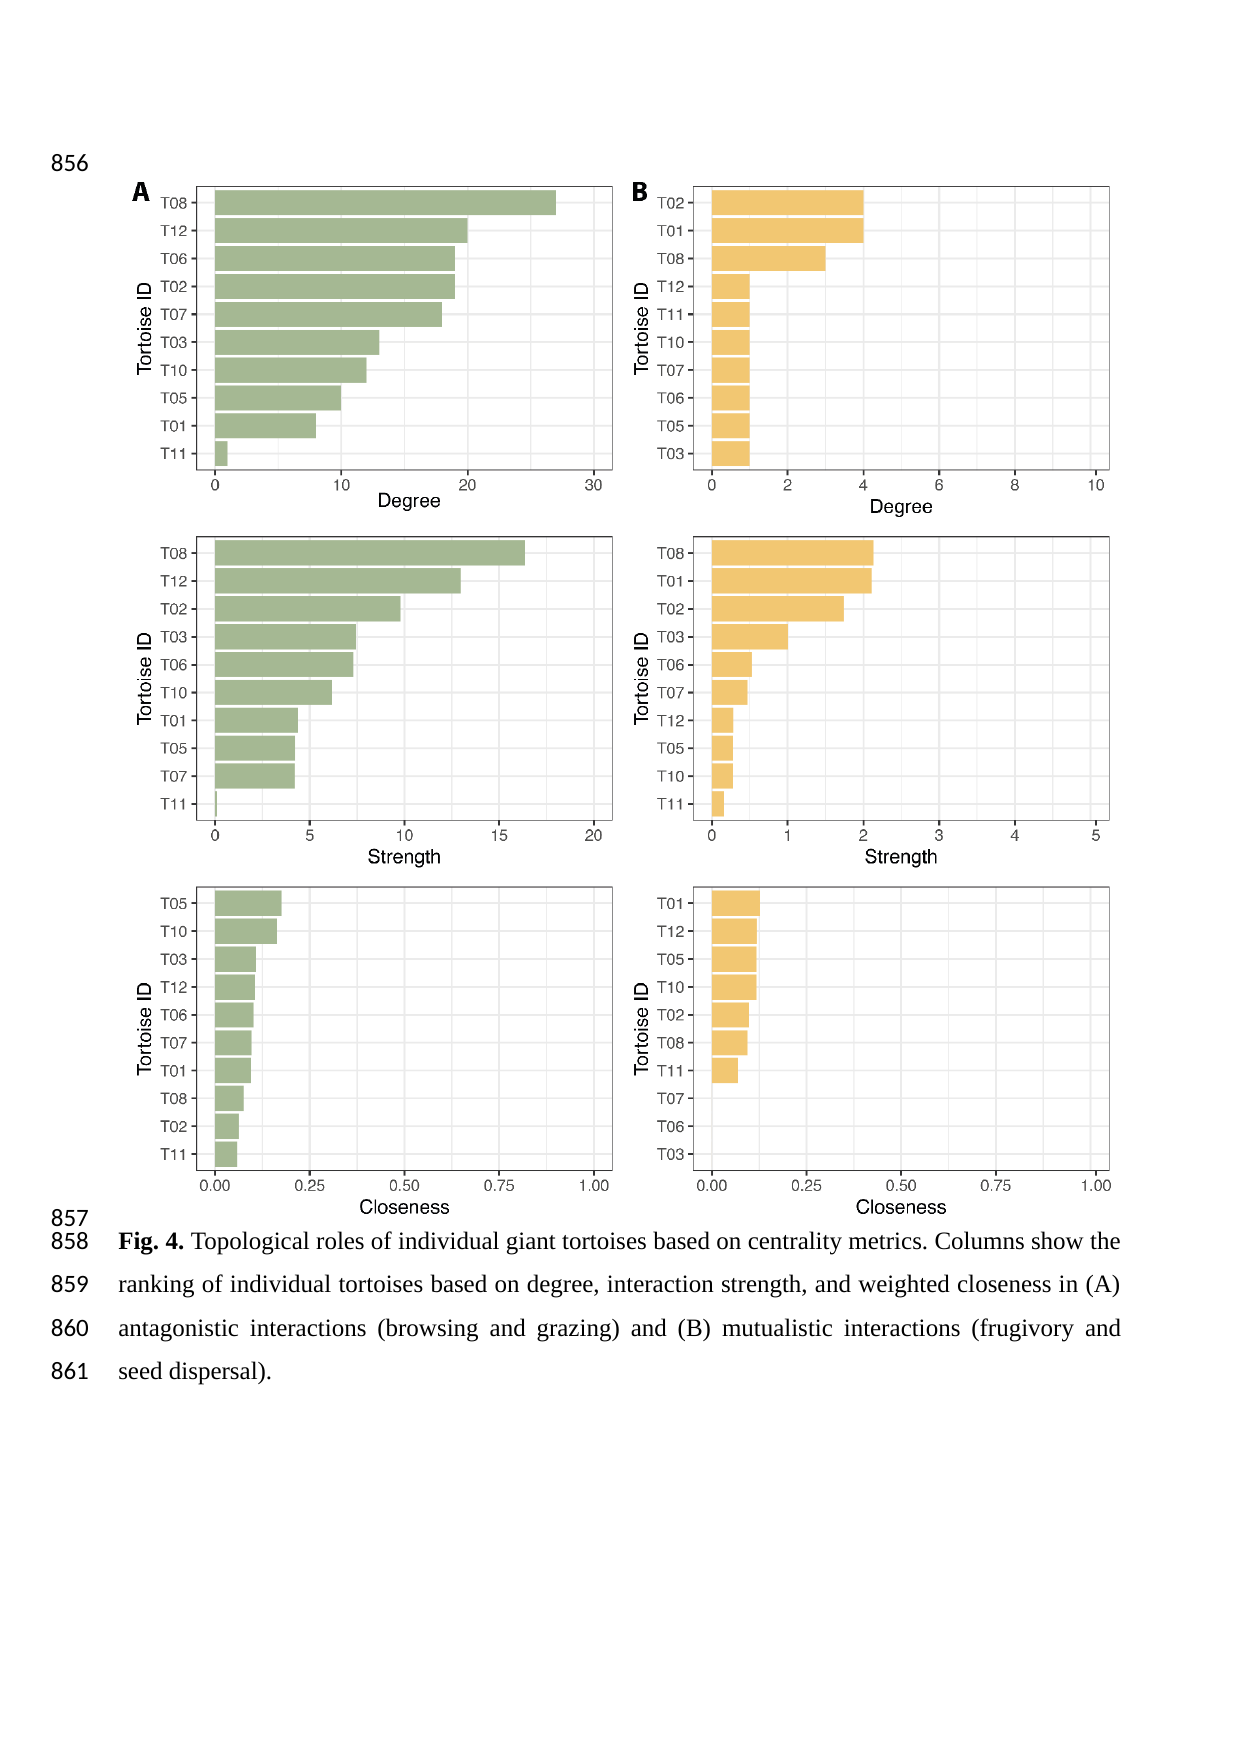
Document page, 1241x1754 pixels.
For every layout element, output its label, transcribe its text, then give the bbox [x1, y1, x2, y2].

text Fig. 4. Topological roles of individual giant tortoises based on centrality metrics. Columns show the ranking of individual tortoises based on degree, interaction strength, and weighted closeness in (A) antagonistic interactions (browsing and grazing) and (B) mutualistic interactions (frugivory and seed dispersal). [118, 1226, 1122, 1384]
picture [127, 176, 1114, 1227]
